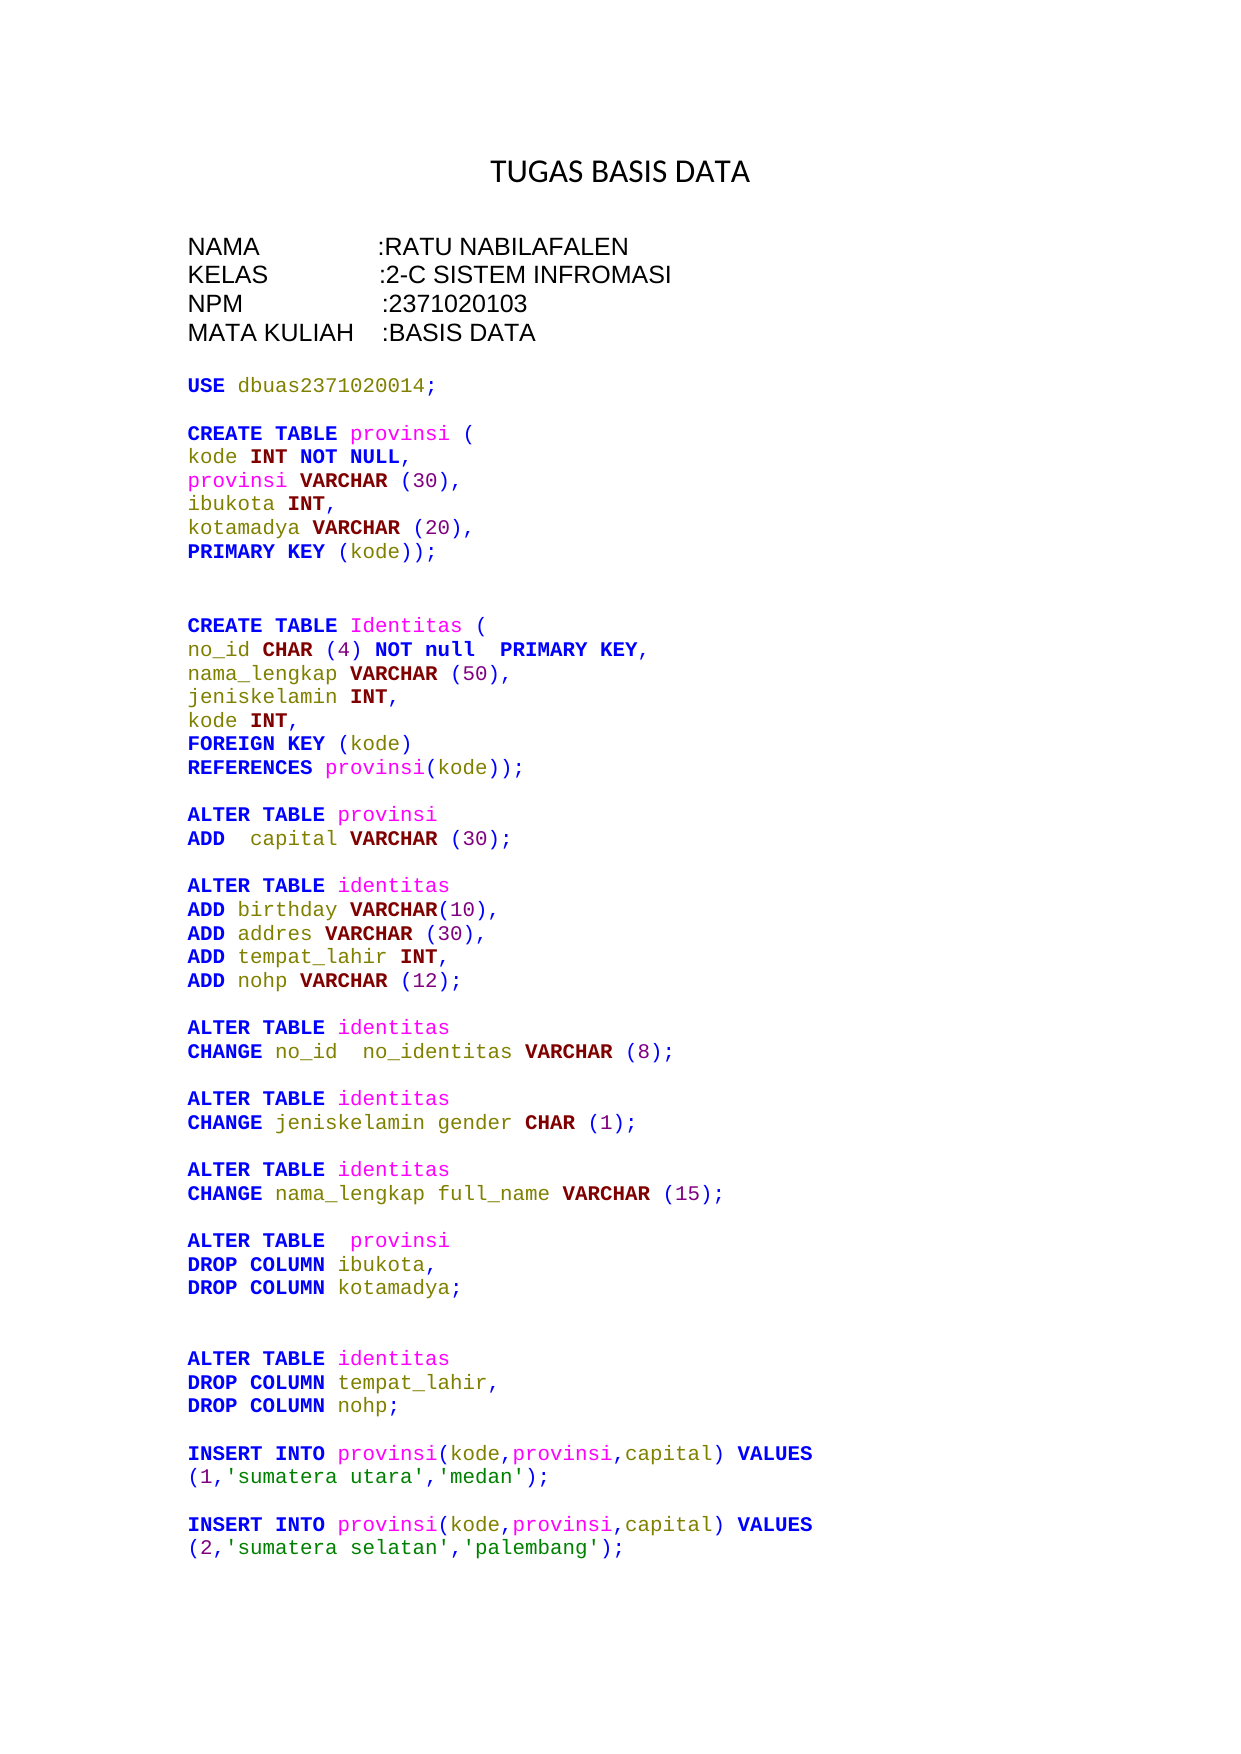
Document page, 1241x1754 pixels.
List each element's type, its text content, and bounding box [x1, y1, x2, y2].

text provinsi VARCHAR (30), [187, 470, 1053, 493]
text ALTER TABLE identitas [187, 875, 1053, 899]
text FOREIGN KEY (kode) [187, 733, 1053, 757]
text ADD addres VARCHAR (30), [187, 923, 1053, 946]
text CREATE TABLE provinsi ( [187, 422, 1053, 446]
text ADD birthday VARCHAR(10), [187, 899, 1053, 923]
text ALTER TABLE identitas [187, 1159, 1053, 1183]
text CREATE TABLE Identitas ( [187, 615, 1053, 639]
text REFERENCES provinsi(kode)); [187, 757, 1053, 781]
text DROP COLUMN ibukota, [187, 1254, 1053, 1277]
text NAMA :RATU NABILAFALEN [187, 231, 1053, 260]
text MATA KULIAH :BASIS DATA [187, 318, 1053, 346]
text ALTER TABLE provinsi [187, 1230, 1053, 1254]
text no_id CHAR (4) NOT null PRIMARY KEY, [187, 639, 1053, 662]
text ADD nohp VARCHAR (12); [187, 970, 1053, 993]
text DROP COLUMN nohp; [187, 1396, 1053, 1419]
text TUGAS BASIS DATA [187, 150, 1053, 191]
text kotamadya VARCHAR (20), [187, 517, 1053, 541]
text KELAS :2-C SISTEM INFROMASI [187, 260, 1053, 289]
text ADD capital VARCHAR (30); [187, 828, 1053, 852]
text DROP COLUMN kotamadya; [187, 1277, 1053, 1301]
text NPM :2371020103 [187, 289, 1053, 318]
text kode INT NOT NULL, [187, 446, 1053, 470]
text kode INT, [187, 710, 1053, 733]
text DROP COLUMN tempat_lahir, [187, 1372, 1053, 1396]
text jeniskelamin INT, [187, 686, 1053, 710]
text nama_lengkap VARCHAR (50), [187, 662, 1053, 686]
text PRIMARY KEY (kode)); [187, 541, 1053, 564]
text ibukota INT, [187, 493, 1053, 517]
text ADD tempat_lahir INT, [187, 946, 1053, 970]
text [187, 1514, 1053, 1537]
text CHANGE nama_lengkap full_name VARCHAR (15); [187, 1183, 1053, 1206]
text (2,'sumatera selatan','palembang'); [187, 1537, 1053, 1561]
text ALTER TABLE identitas [187, 1088, 1053, 1112]
text ALTER TABLE provinsi [187, 804, 1053, 828]
text (1,'sumatera utara','medan'); [187, 1466, 1053, 1490]
text CHANGE jeniskelamin gender CHAR (1); [187, 1112, 1053, 1135]
text ALTER TABLE identitas [187, 1017, 1053, 1041]
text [187, 1443, 1053, 1466]
text USE dbuas2371020014; [187, 375, 1053, 399]
text CHANGE no_id no_identitas VARCHAR (8); [187, 1041, 1053, 1064]
text ALTER TABLE identitas [187, 1348, 1053, 1372]
